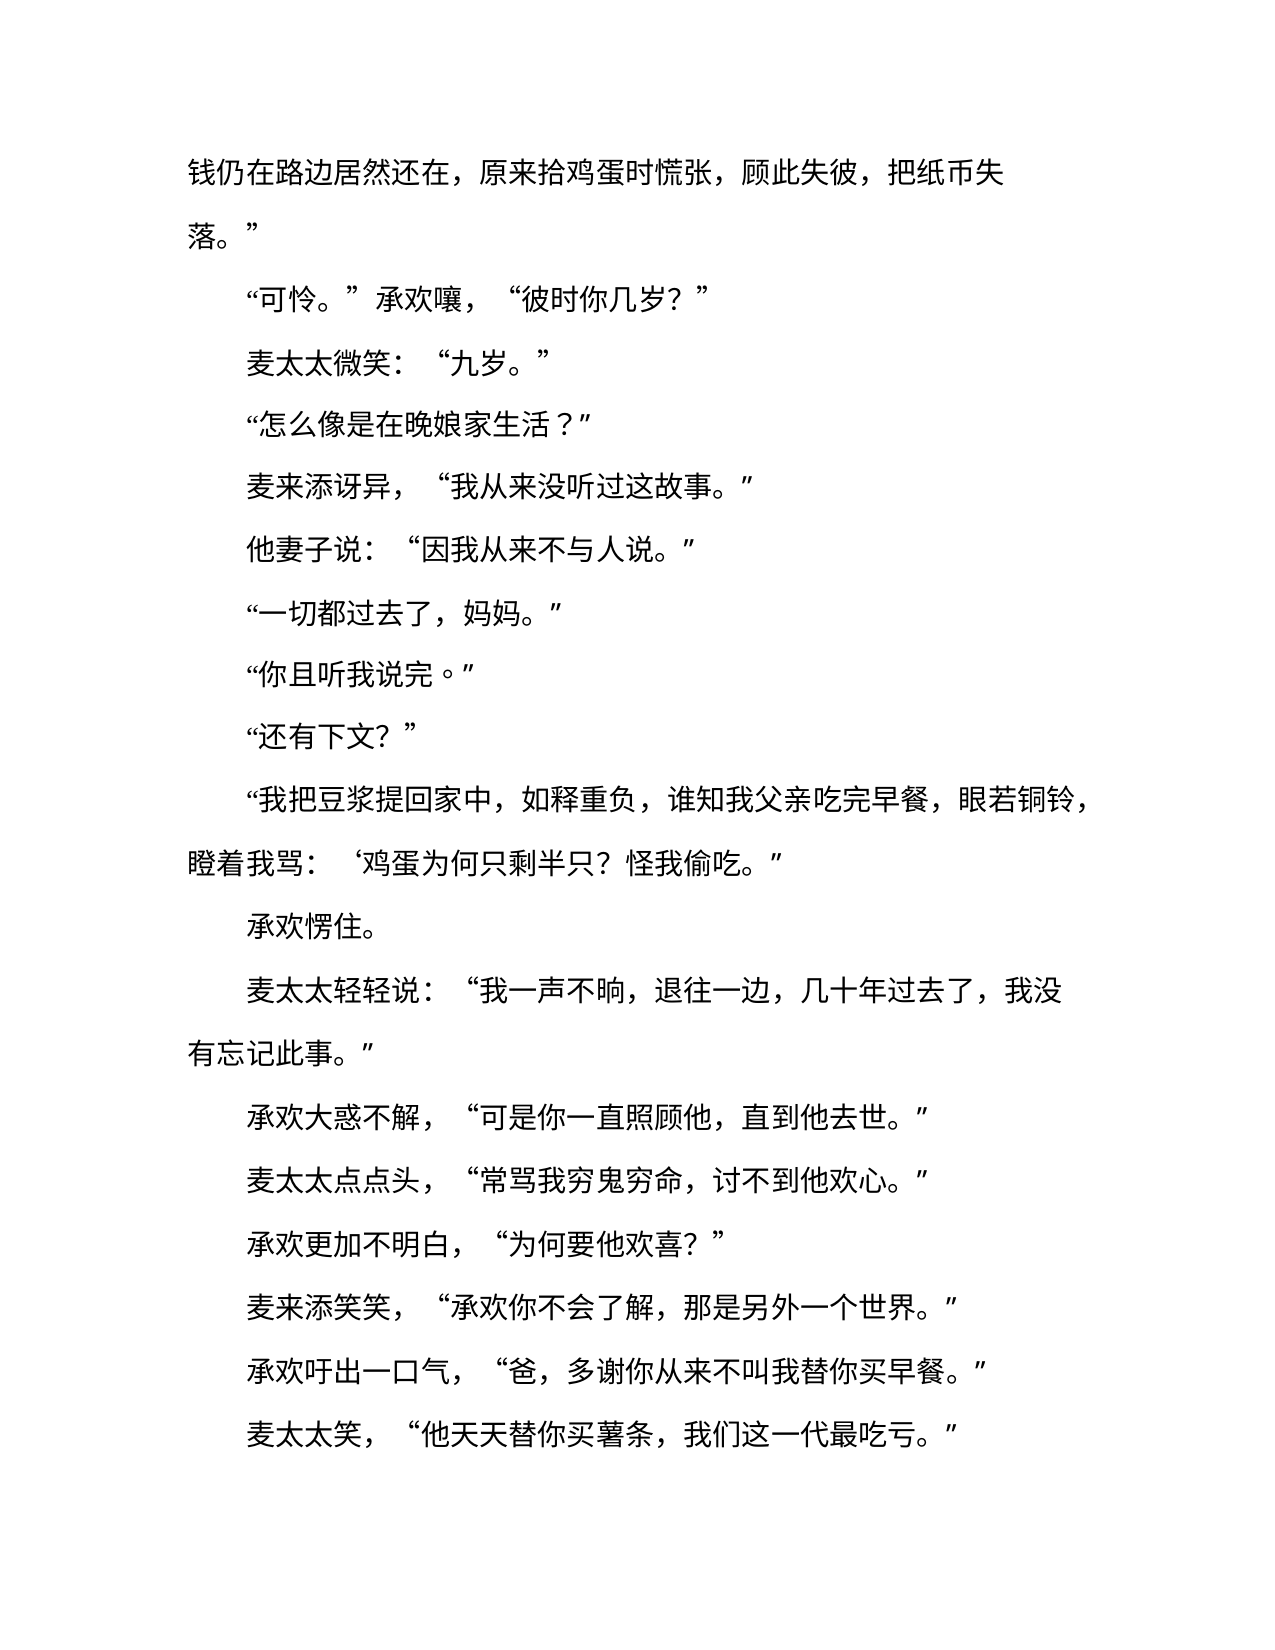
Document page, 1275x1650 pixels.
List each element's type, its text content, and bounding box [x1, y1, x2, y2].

text “一切都过去了，妈妈。” [187, 590, 1087, 633]
text “怎么像是在晚娘家生活？” [187, 404, 1087, 443]
text 麦来添笑笑，“承欢你不会了解，那是另外一个世界。” [187, 1285, 1087, 1327]
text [187, 150, 1087, 256]
text “可怜。”承欢嚷，“彼时你几岁？” [187, 277, 1087, 319]
text 承欢吁出一口气，“爸，多谢你从来不叫我替你买早餐。” [187, 1348, 1087, 1391]
text 麦来添讶异，“我从来没听过这故事。” [187, 463, 1087, 506]
text “你且听我说完。” [187, 654, 1087, 693]
text 承欢更加不明白，“为何要他欢喜？” [187, 1221, 1087, 1263]
text 承欢愣住。 [187, 904, 1087, 946]
text 麦太太轻轻说：“我一声不晌，退往一边，几十年过去了，我没有忘记此事。” [187, 967, 1087, 1073]
text 麦太太点点头，“常骂我穷鬼穷命，讨不到他欢心。” [187, 1158, 1087, 1200]
text 他妻子说：“因我从来不与人说。” [187, 527, 1087, 569]
text 承欢大惑不解，“可是你一直照顾他，直到他去世。” [187, 1094, 1087, 1137]
text 麦太太笑，“他天天替你买薯条，我们这一代最吃亏。” [187, 1412, 1087, 1454]
text “还有下文？” [187, 713, 1087, 756]
text “我把豆浆提回家中，如释重负，谁知我父亲吃完早餐，眼若铜铃，瞪着我骂：‘鸡蛋为何只剩半只？怪我偷吃。” [187, 777, 1087, 883]
text 麦太太微笑：“九岁。” [187, 340, 1087, 383]
